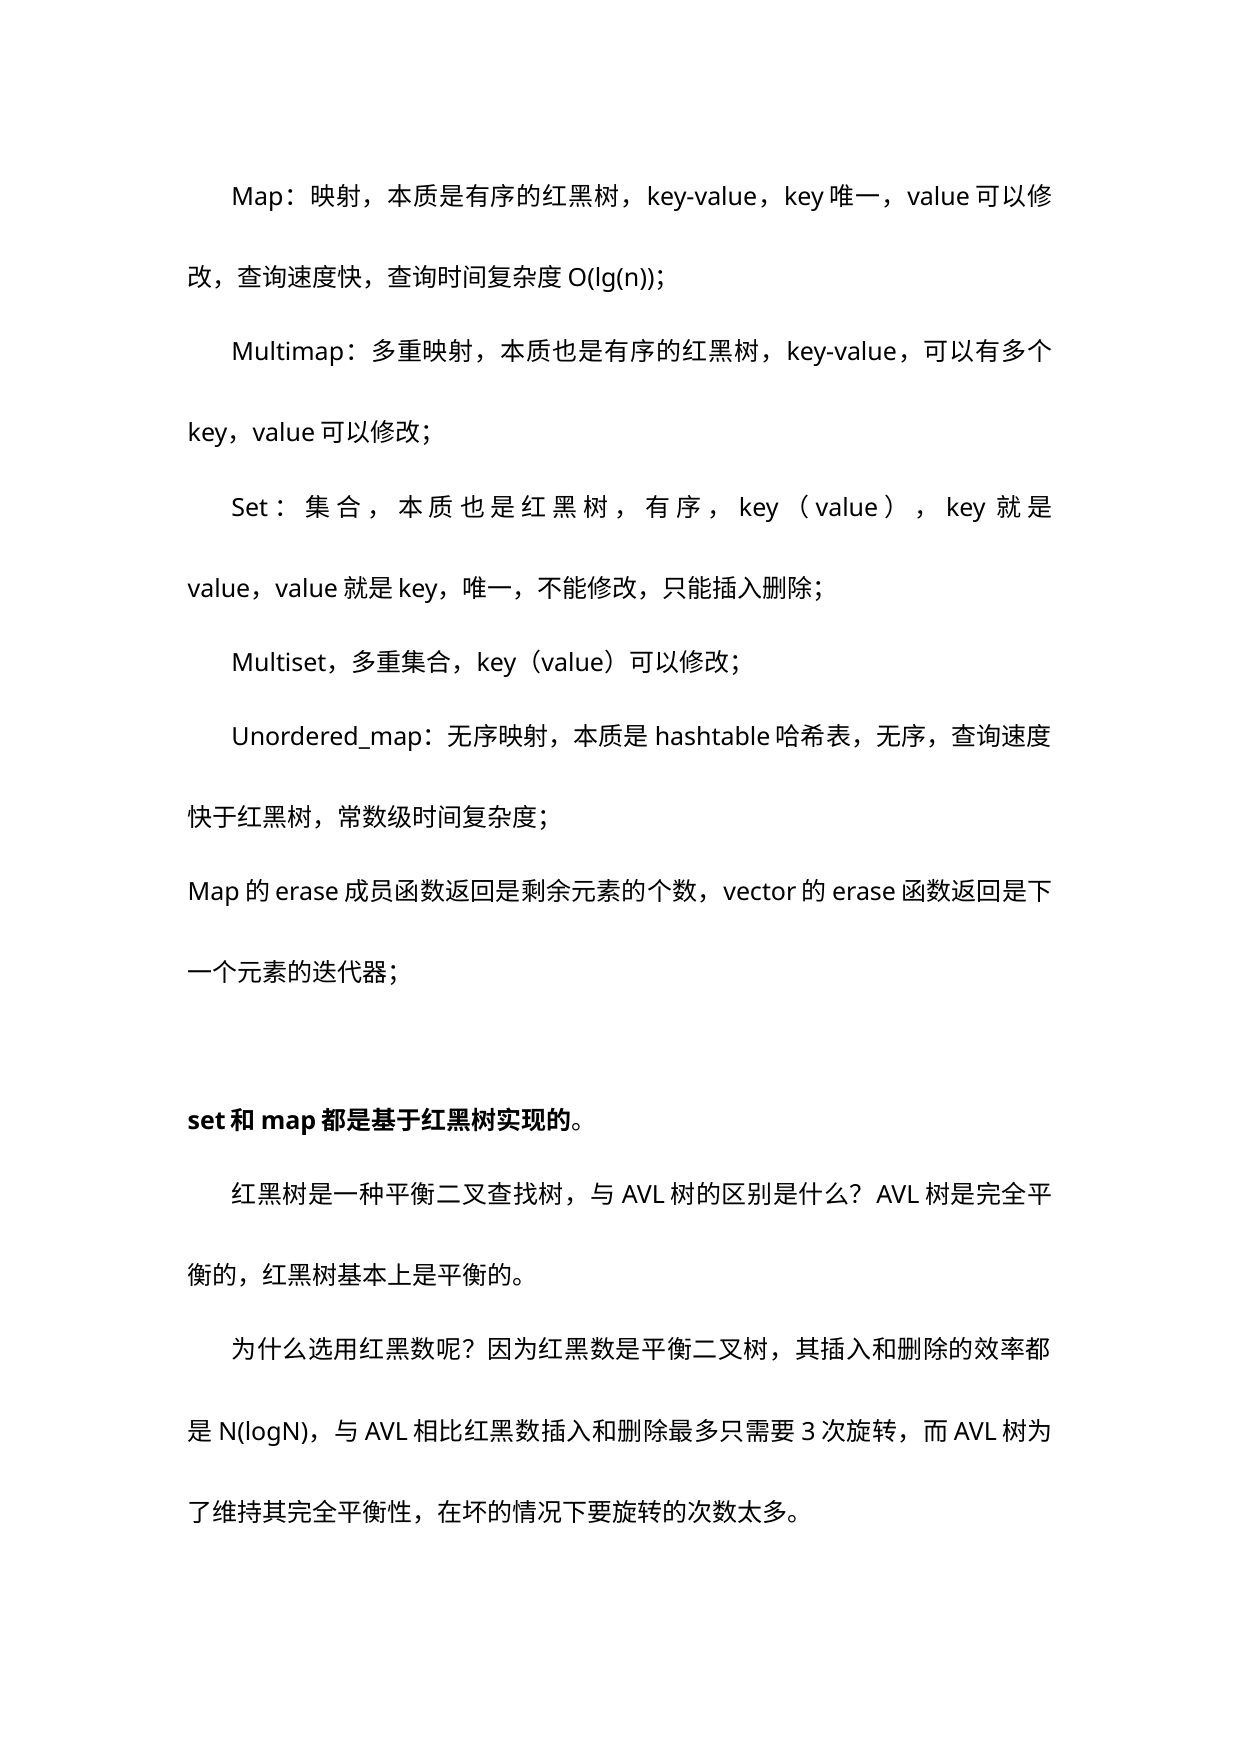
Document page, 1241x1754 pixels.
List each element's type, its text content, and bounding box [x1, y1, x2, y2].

list Set：集合，本质也是红黑树，有序，key（value），key就是value，value就是key，唯一，不能修改，只能插入删除； [187, 473, 1053, 619]
list Multimap：多重映射，本质也是有序的红黑树，key-value，可以有多个key，value可以修改； [187, 317, 1053, 463]
list set和map都是基于红黑树实现的。 [187, 1086, 1053, 1151]
list Map：映射，本质是有序的红黑树，key-value，key唯一，value可以修改，查询速度快，查询时间复杂度O(lg(n))； [187, 162, 1053, 308]
list Multiset，多重集合，key（value）可以修改； [187, 628, 1053, 693]
list Map的erase成员函数返回是剩余元素的个数，vector的erase函数返回是下一个元素的迭代器； [187, 857, 1053, 1003]
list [187, 1315, 1053, 1543]
list Unordered_map：无序映射，本质是hashtable哈希表，无序，查询速度快于红黑树，常数级时间复杂度； [187, 702, 1053, 848]
list 红黑树是一种平衡二叉查找树，与AVL树的区别是什么？AVL树是完全平衡的，红黑树基本上是平衡的。 [187, 1160, 1053, 1306]
